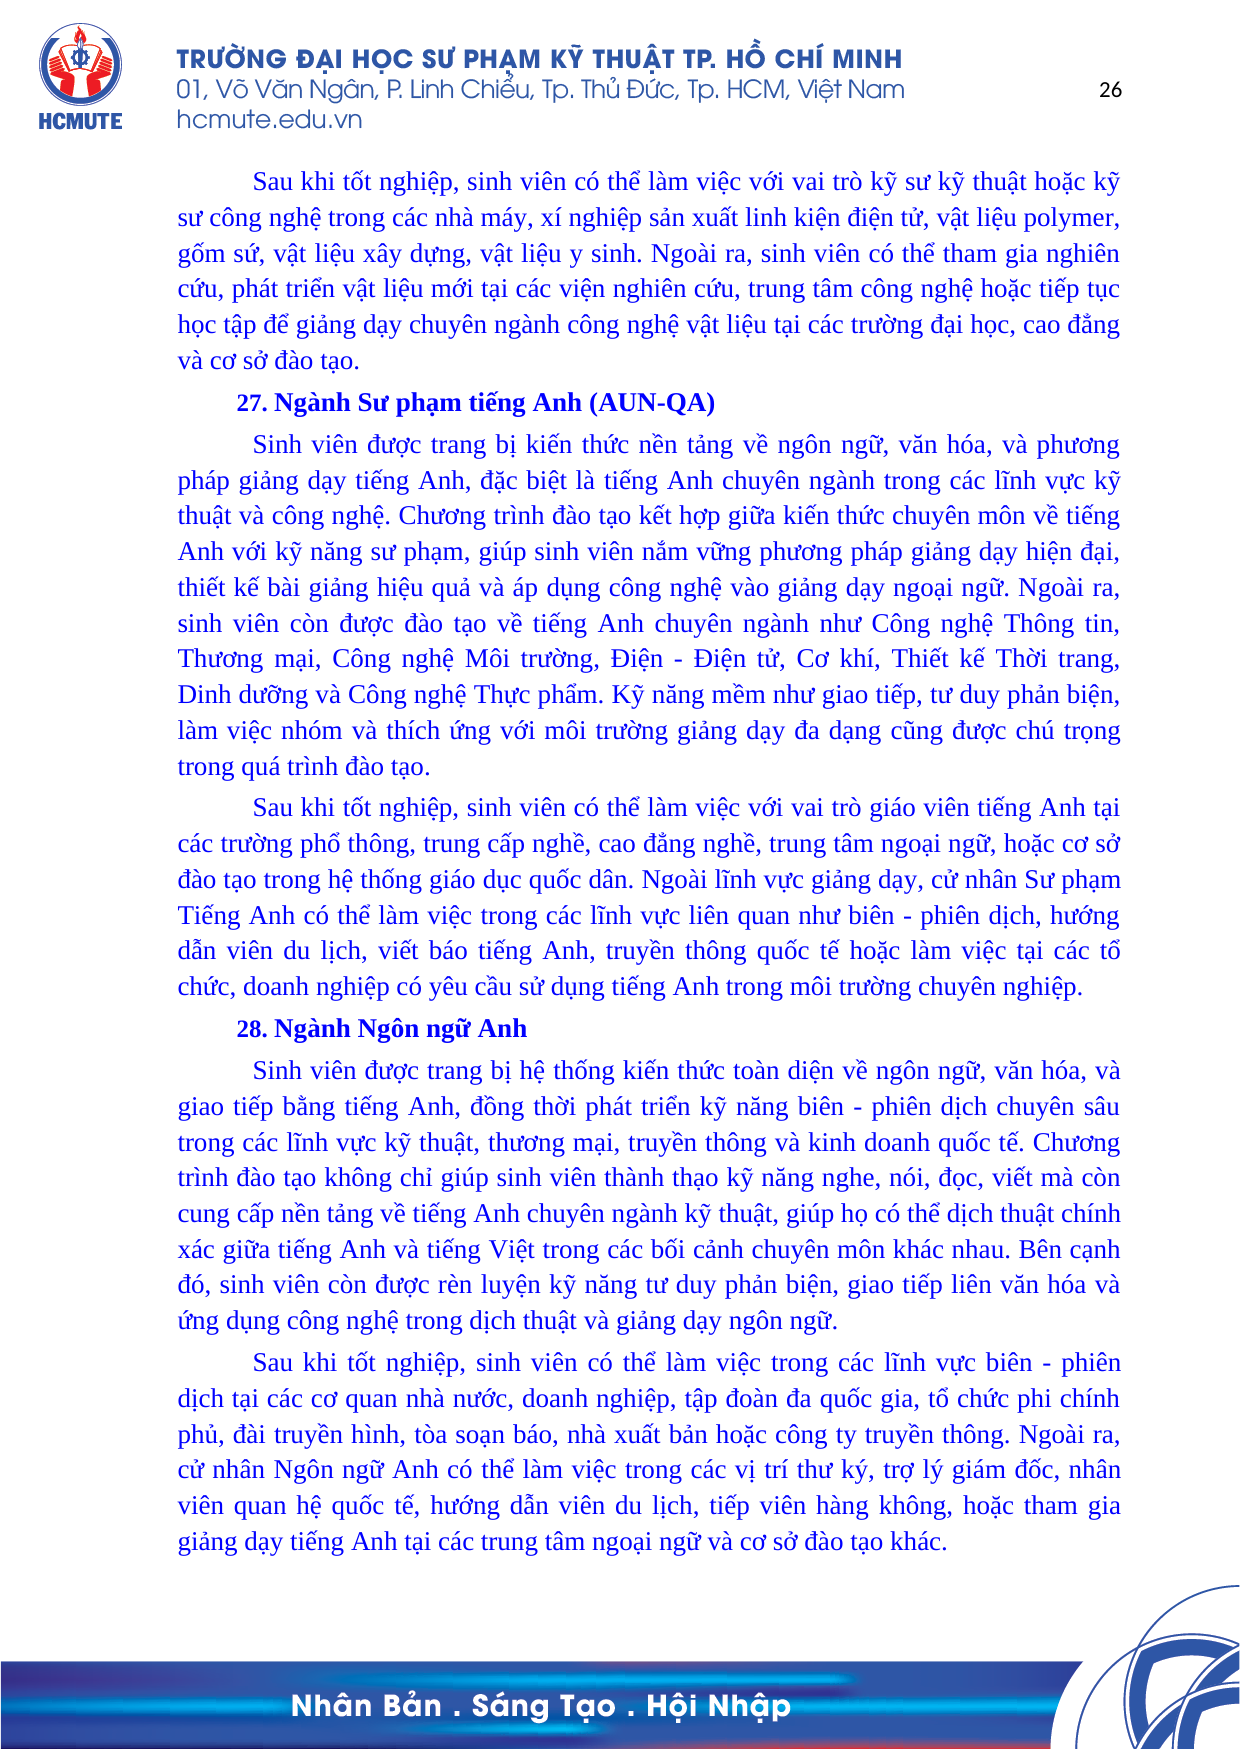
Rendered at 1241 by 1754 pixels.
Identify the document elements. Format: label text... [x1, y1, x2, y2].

picture [0, 0, 1240, 1749]
subtitle Ngành Ngôn ngữ Anh [236, 1012, 1122, 1043]
text Sau khi tốt nghiệp, sinh viên có thể làm việc với vai trò giáo viên tiếng Anh tại các trường phổ thông, trung cấp nghề, cao đẳng nghề, trung tâm ngoại ngữ, hoặc cơ sở đào tạo trong hệ thống giáo dục quốc dân. Ngoài lĩnh vực giảng dạy, cử nhân Sư phạm Tiếng Anh có thể làm việc trong các lĩnh vực liên quan như biên - phiên dịch, hướng dẫn viên du lịch, viết báo tiếng Anh, truyền thông quốc tế hoặc làm việc tại các tổ chức, doanh nghiệp có yêu cầu sử dụng tiếng Anh trong môi trường chuyên nghiệp. [177, 792, 1122, 1001]
text Sinh viên được trang bị hệ thống kiến thức toàn diện về ngôn ngữ, văn hóa, và giao tiếp bằng tiếng Anh, đồng thời phát triển kỹ năng biên - phiên dịch chuyên sâu trong các lĩnh vực kỹ thuật, thương mại, truyền thông và kinh doanh quốc tế. Chương trình đào tạo không chỉ giúp sinh viên thành thạo kỹ năng nghe, nói, đọc, viết mà còn cung cấp nền tảng về tiếng Anh chuyên ngành kỹ thuật, giúp họ có thể dịch thuật chính xác giữa tiếng Anh và tiếng Việt trong các bối cảnh chuyên môn khác nhau. Bên cạnh đó, sinh viên còn được rèn luyện kỹ năng tư duy phản biện, giao tiếp liên văn hóa và ứng dụng công nghệ trong dịch thuật và giảng dạy ngôn ngữ. [177, 1054, 1122, 1335]
text Sinh viên được trang bị kiến thức nền tảng về ngôn ngữ, văn hóa, và phương pháp giảng dạy tiếng Anh, đặc biệt là tiếng Anh chuyên ngành trong các lĩnh vực kỹ thuật và công nghệ. Chương trình đào tạo kết hợp giữa kiến thức chuyên môn về tiếng Anh với kỹ năng sư phạm, giúp sinh viên nắm vững phương pháp giảng dạy hiện đại, thiết kế bài giảng hiệu quả và áp dụng công nghệ vào giảng dạy ngoại ngữ. Ngoài ra, sinh viên còn được đào tạo về tiếng Anh chuyên ngành như Công nghệ Thông tin, Thương mại, Công nghệ Môi trường, Điện - Điện tử, Cơ khí, Thiết kế Thời trang, Dinh dưỡng và Công nghệ Thực phẩm. Kỹ năng mềm như giao tiếp, tư duy phản biện, làm việc nhóm và thích ứng với môi trường giảng dạy đa dạng cũng được chú trọng trong quá trình đào tạo. [177, 428, 1122, 781]
subtitle Ngành Sư phạm tiếng Anh (AUN-QA) [236, 386, 1122, 417]
text Sau khi tốt nghiệp, sinh viên có thể làm việc trong các lĩnh vực biên - phiên dịch tại các cơ quan nhà nước, doanh nghiệp, tập đoàn đa quốc gia, tổ chức phi chính phủ, đài truyền hình, tòa soạn báo, nhà xuất bản hoặc công ty truyền thông. Ngoài ra, cử nhân Ngôn ngữ Anh có thể làm việc trong các vị trí thư ký, trợ lý giám đốc, nhân viên quan hệ quốc tế, hướng dẫn viên du lịch, tiếp viên hàng không, hoặc tham gia giảng dạy tiếng Anh tại các trung tâm ngoại ngữ và cơ sở đào tạo khác. [177, 1346, 1122, 1556]
text Sau khi tốt nghiệp, sinh viên có thể làm việc với vai trò kỹ sư kỹ thuật hoặc kỹ sư công nghệ trong các nhà máy, xí nghiệp sản xuất linh kiện điện tử, vật liệu polymer, gốm sứ, vật liệu xây dựng, vật liệu y sinh. Ngoài ra, sinh viên có thể tham gia nghiên cứu, phát triển vật liệu mới tại các viện nghiên cứu, trung tâm công nghệ hoặc tiếp tục học tập để giảng dạy chuyên ngành công nghệ vật liệu tại các trường đại học, cao đẳng và cơ sở đào tạo. [177, 165, 1122, 375]
